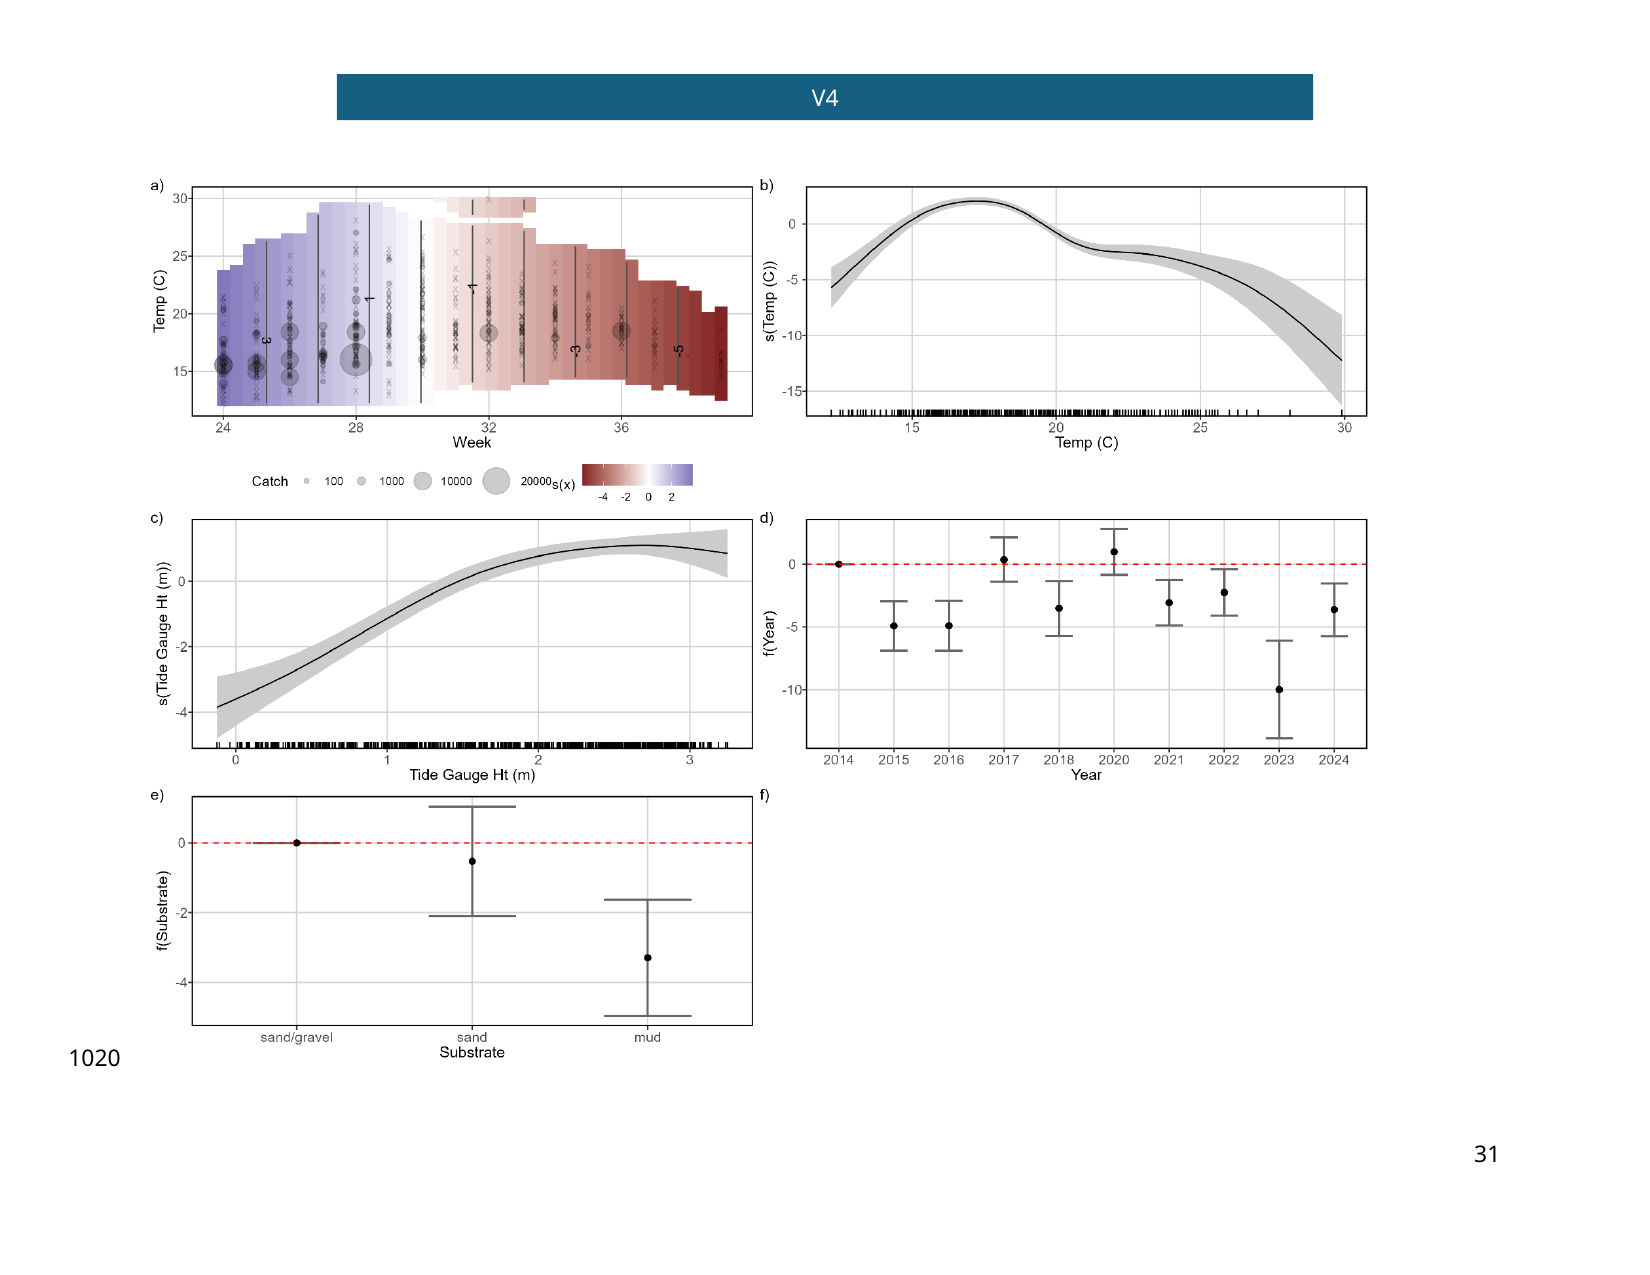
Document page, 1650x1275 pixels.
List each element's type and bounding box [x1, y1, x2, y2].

picture [150, 179, 1374, 1066]
